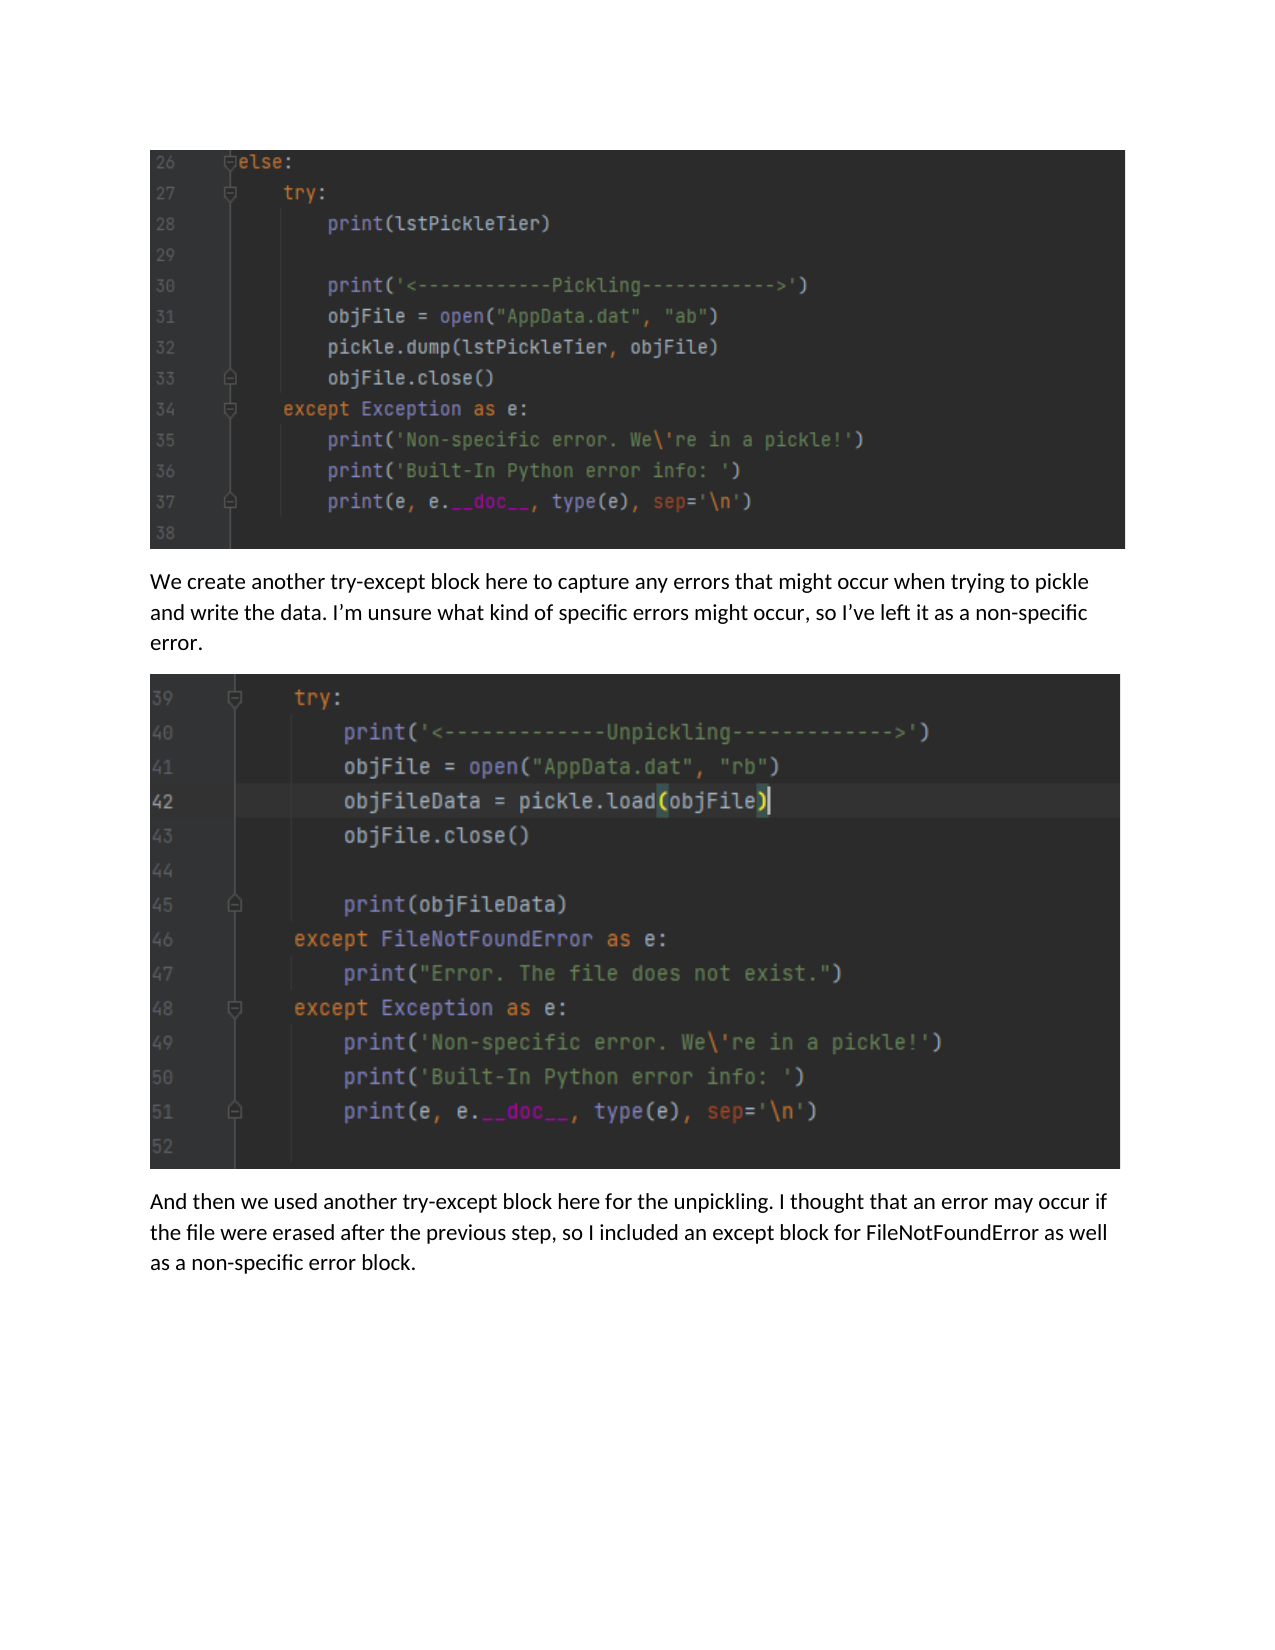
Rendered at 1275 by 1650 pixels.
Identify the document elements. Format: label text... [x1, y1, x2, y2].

text We create another try-except block here to capture any errors that might occur when trying to pickle and write the data. I’m unsure what kind of specific errors might occur, so I’ve left it as a non-specific error. [150, 567, 1125, 656]
picture [150, 150, 1125, 549]
picture [150, 674, 1121, 1169]
text And then we used another try-except block here for the unpickling. I thought that an error may occur if the file were erased after the previous step, so I included an except block for FileNotFoundError as well as a non-specific error block. [150, 1187, 1125, 1276]
